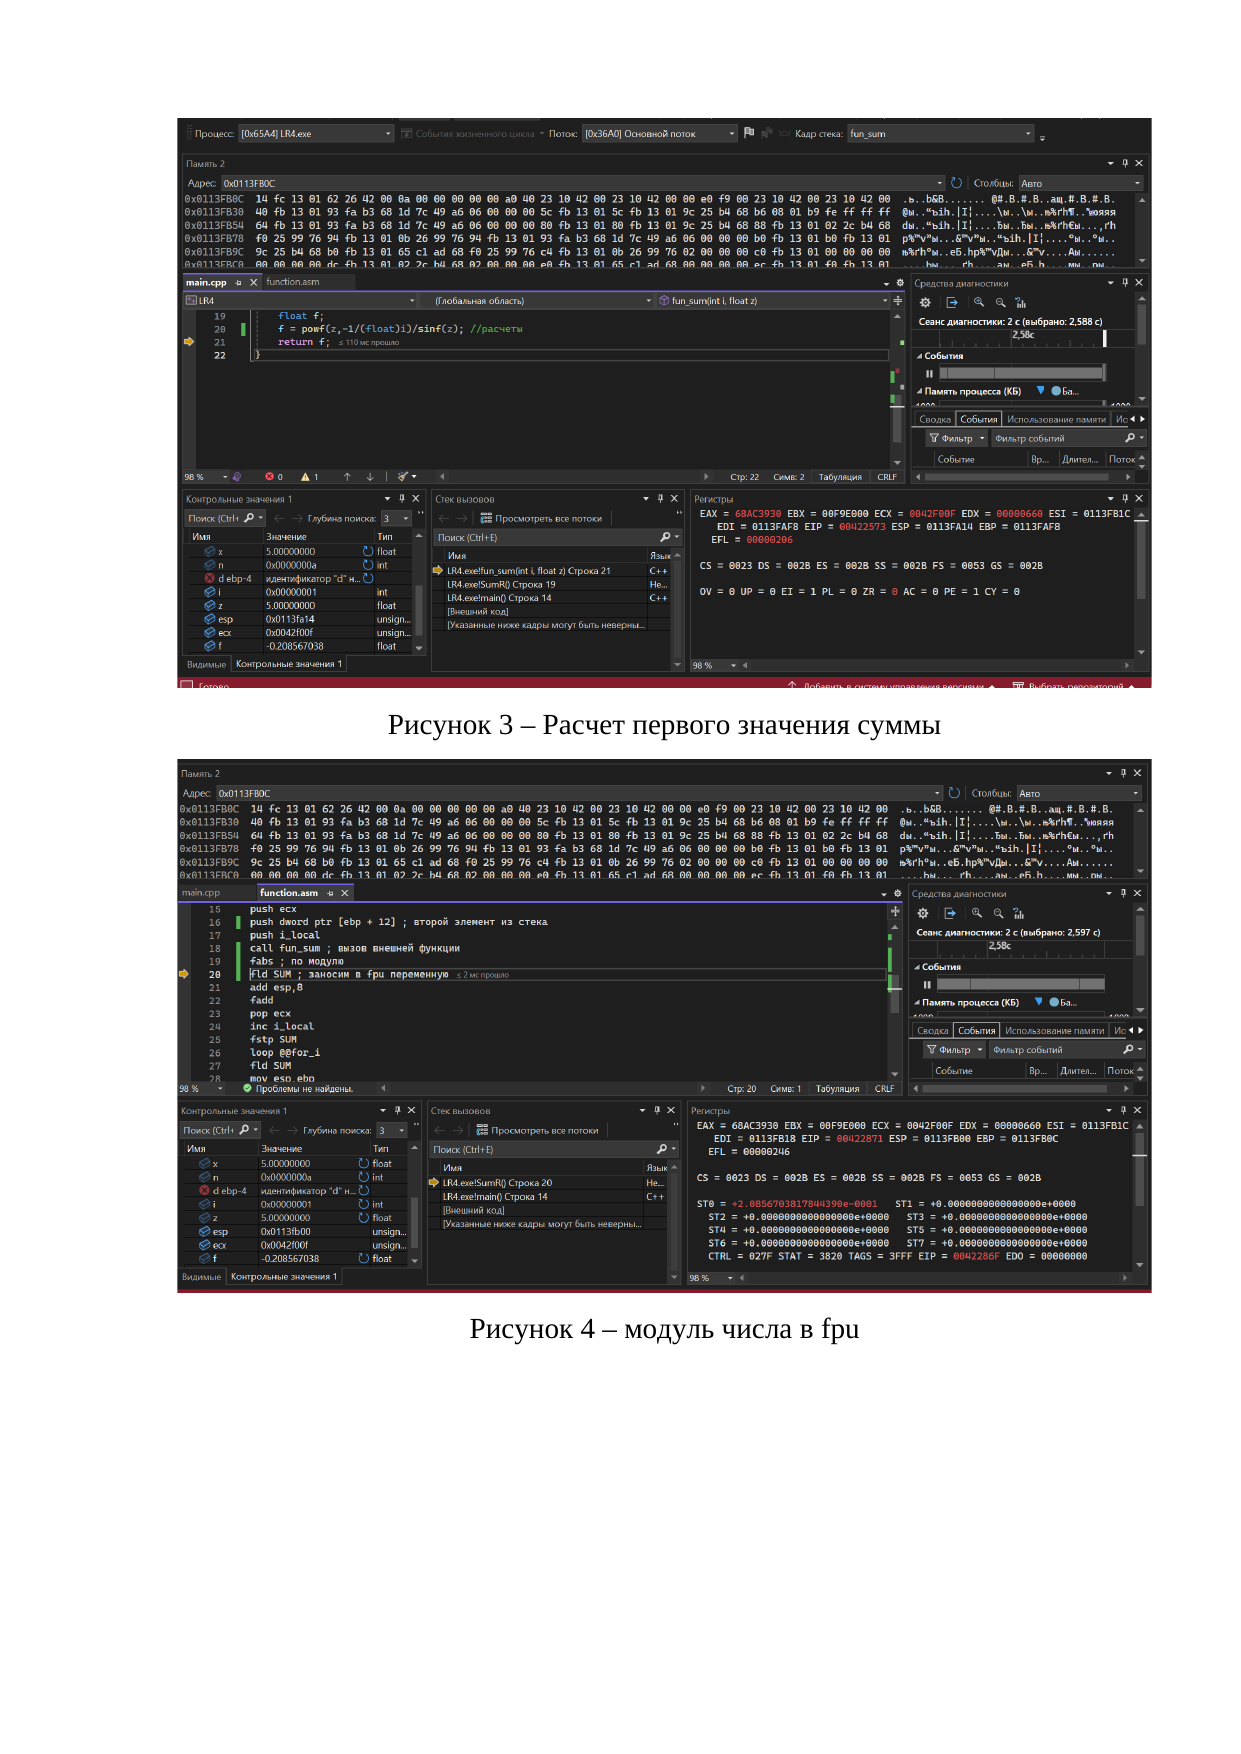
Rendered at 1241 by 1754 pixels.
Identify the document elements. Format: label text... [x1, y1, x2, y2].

picture [177, 759, 1152, 1293]
text Рисунок 3 – Расчет первого значения суммы [177, 707, 1152, 740]
picture [177, 118, 1152, 688]
text Рисунок 4 – модуль числа в fpu [177, 1311, 1152, 1345]
